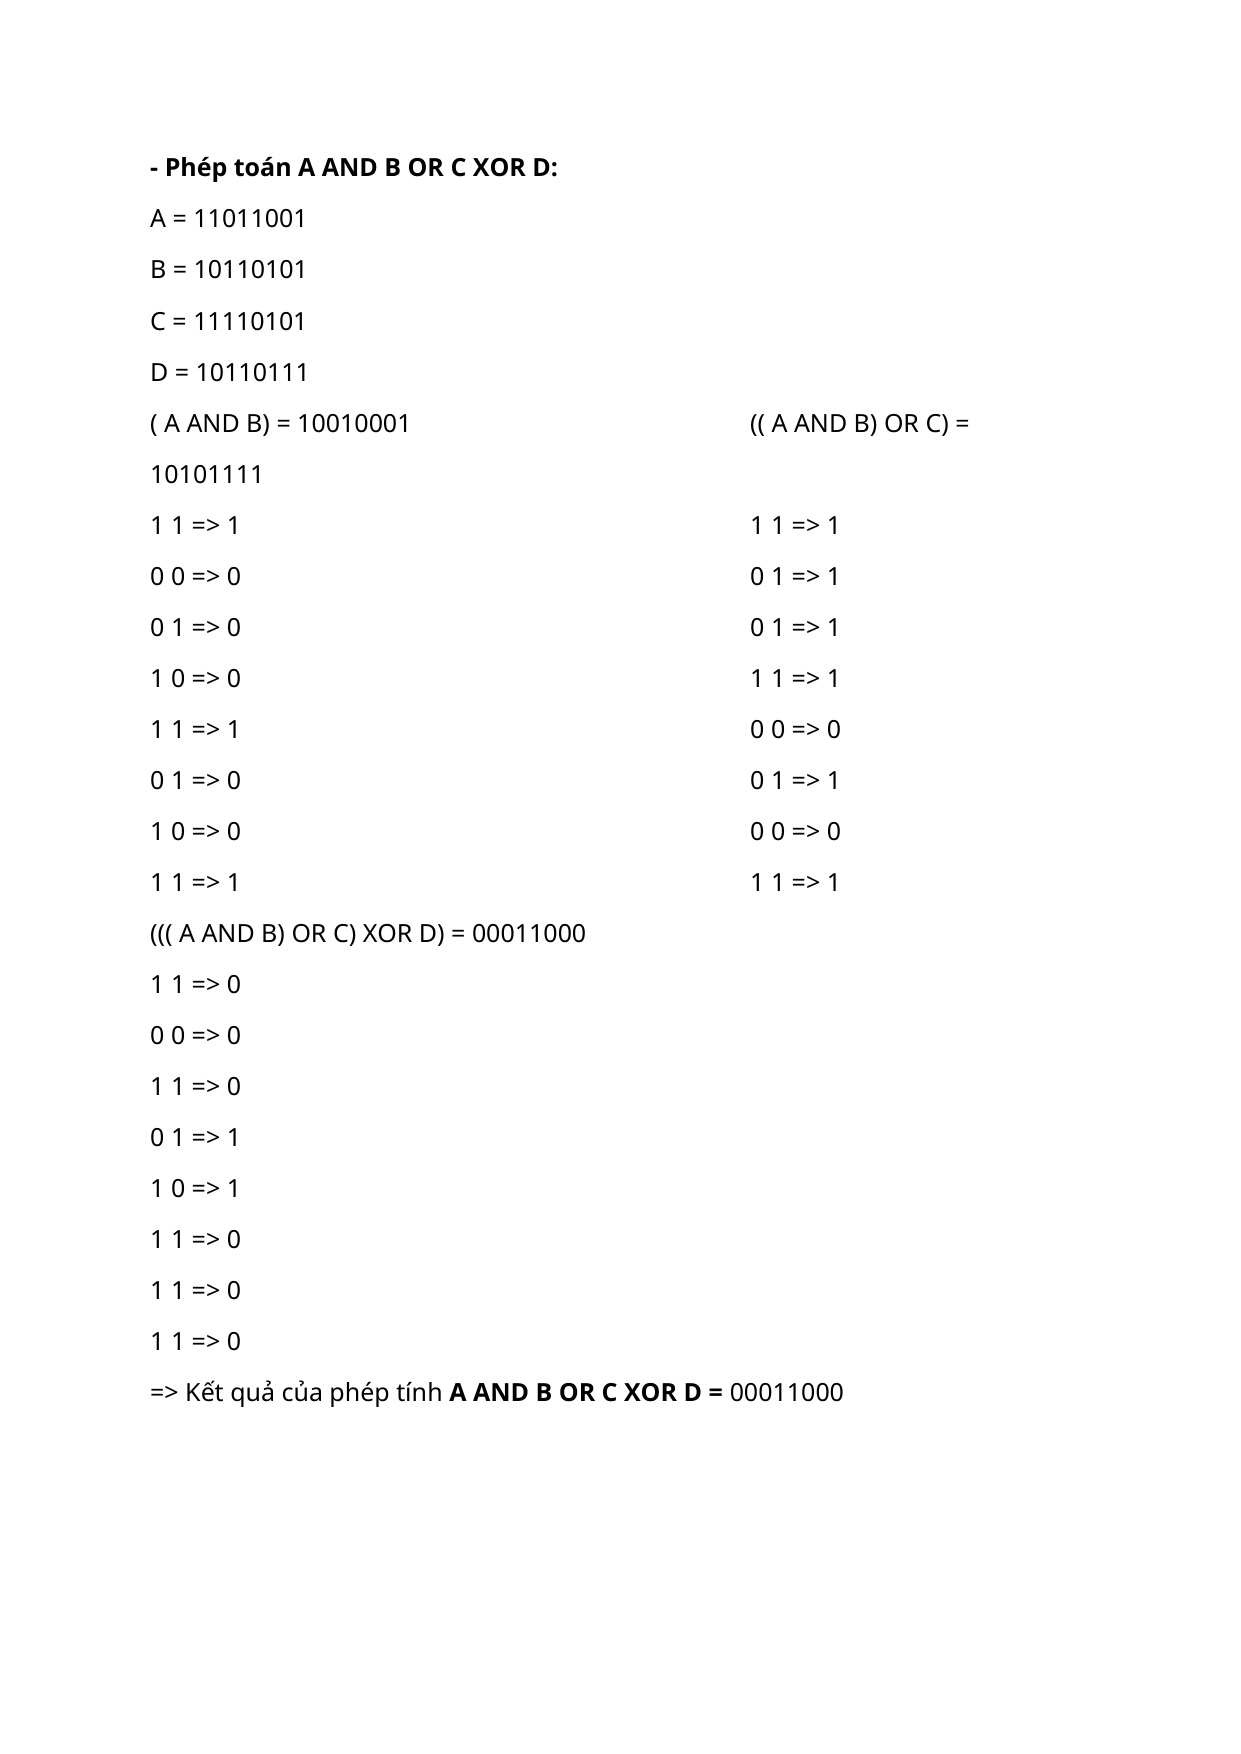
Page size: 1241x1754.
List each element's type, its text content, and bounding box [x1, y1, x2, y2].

text 0 0 => 0 [150, 1018, 1090, 1052]
text 1 1 => 1 1 1 => 1 [150, 507, 1090, 541]
text 1 0 => 1 [150, 1171, 1090, 1205]
text 1 1 => 0 [150, 967, 1090, 1001]
text 1 0 => 0 0 0 => 0 [150, 813, 1090, 848]
text A = 11011001 [150, 201, 1090, 235]
text ( A AND B) = 10010001 (( A AND B) OR C) = 10101111 [150, 405, 1090, 490]
text 0 0 => 0 0 1 => 1 [150, 558, 1090, 592]
text 1 1 => 1 0 0 => 0 [150, 711, 1090, 746]
text 1 1 => 0 [150, 1324, 1090, 1358]
text D = 10110111 [150, 354, 1090, 388]
text 1 1 => 0 [150, 1273, 1090, 1307]
text 0 1 => 0 0 1 => 1 [150, 609, 1090, 643]
text 1 1 => 0 [150, 1222, 1090, 1256]
text 1 0 => 0 1 1 => 1 [150, 660, 1090, 694]
text ((( A AND B) OR C) XOR D) = 00011000 [150, 916, 1090, 950]
text - Phép toán A AND B OR C XOR D: [150, 150, 1090, 184]
text 1 1 => 0 [150, 1069, 1090, 1103]
text 0 1 => 0 0 1 => 1 [150, 762, 1090, 797]
text 1 1 => 1 1 1 => 1 [150, 864, 1090, 899]
text 0 1 => 1 [150, 1120, 1090, 1154]
text => Kết quả của phép tính A AND B OR C XOR D = 00011000 [150, 1375, 1090, 1409]
text C = 11110101 [150, 303, 1090, 337]
text B = 10110101 [150, 252, 1090, 286]
